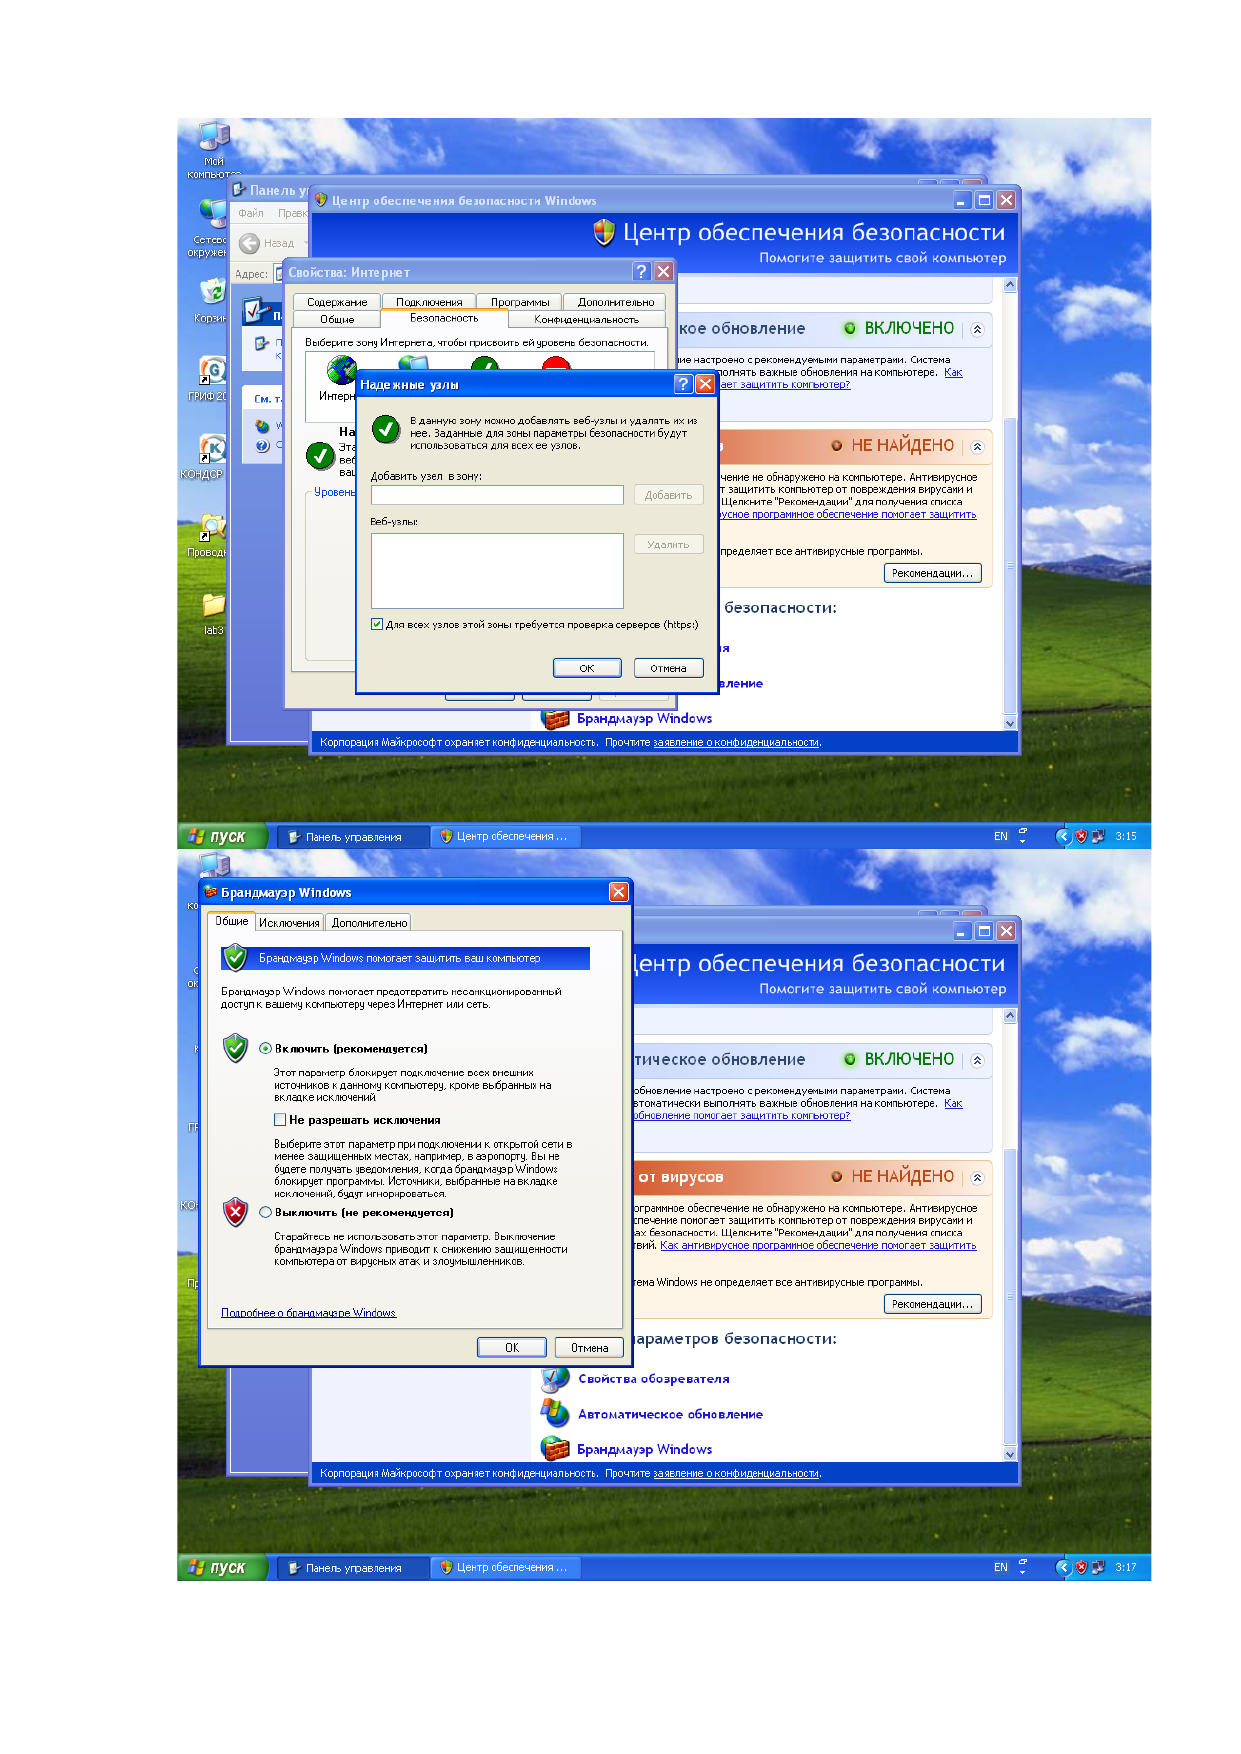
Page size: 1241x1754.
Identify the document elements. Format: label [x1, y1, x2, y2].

picture [177, 118, 1152, 1581]
